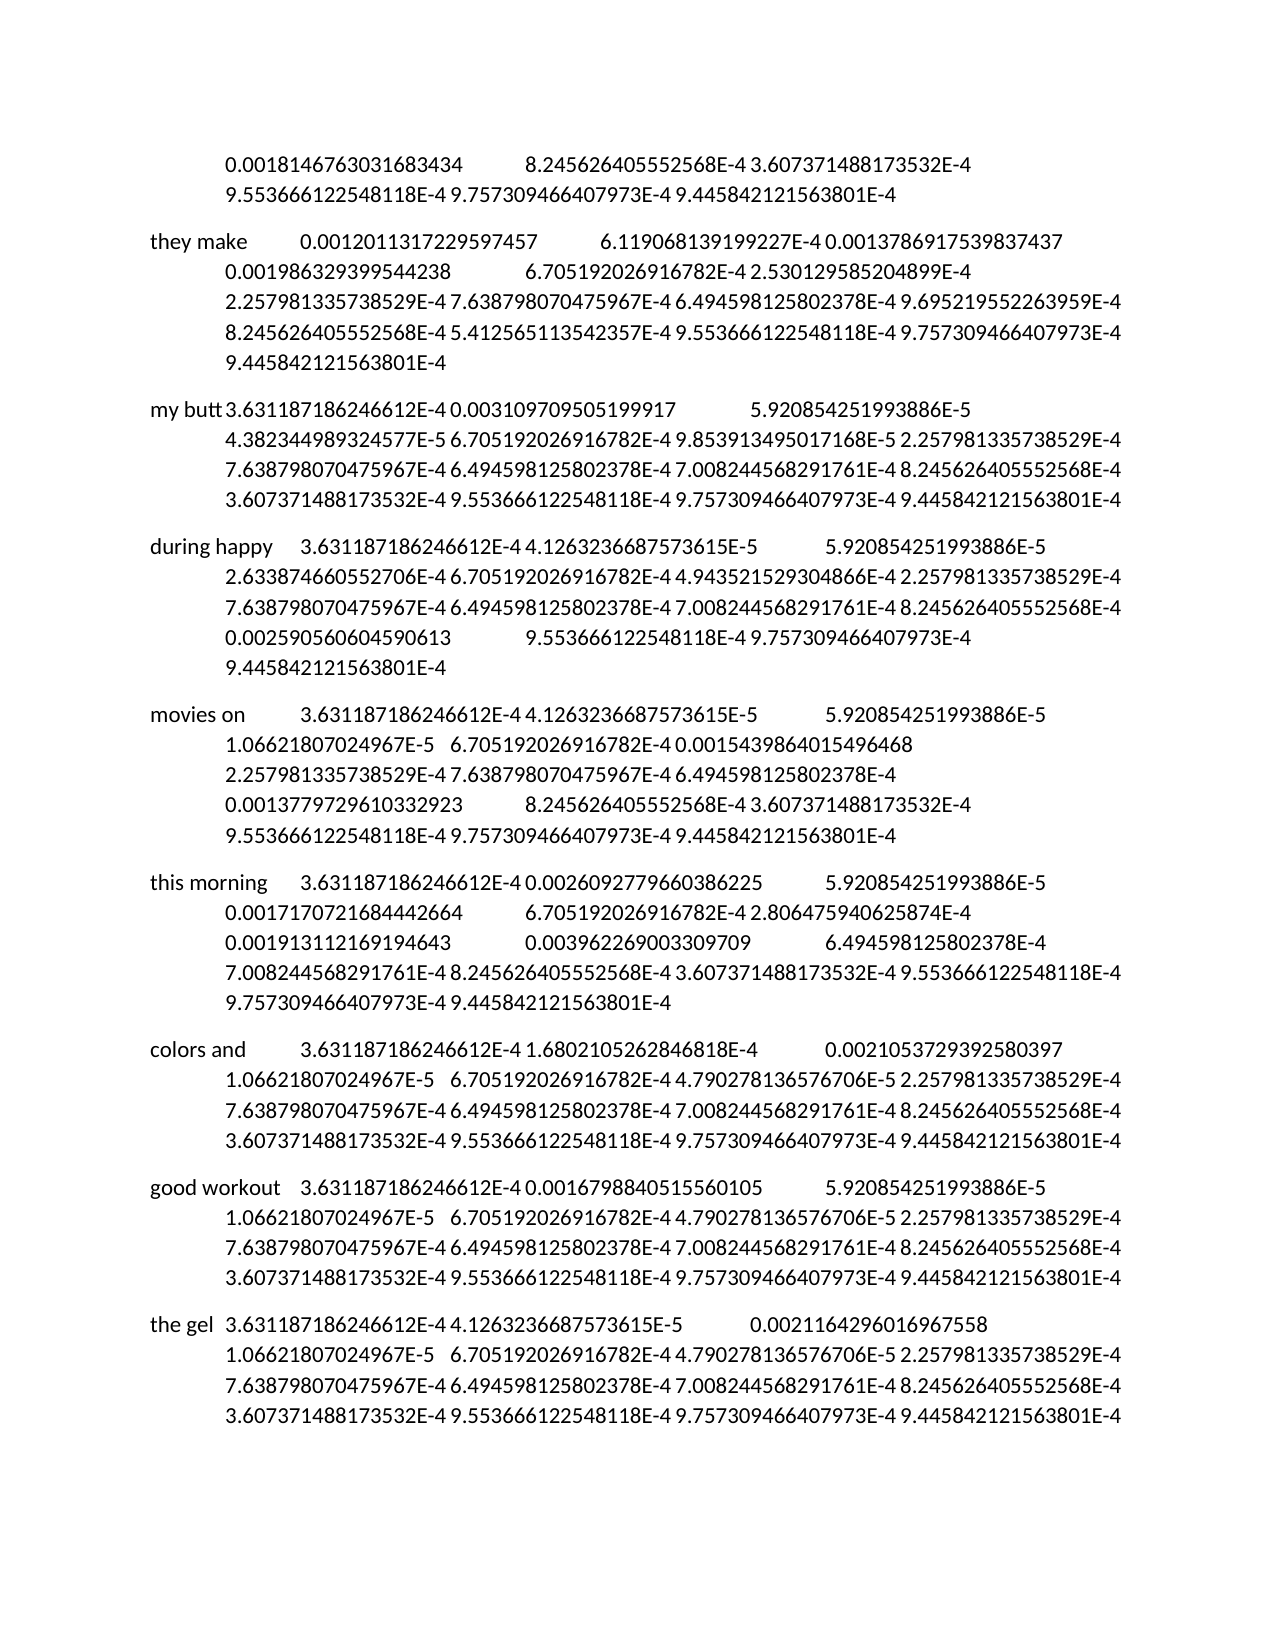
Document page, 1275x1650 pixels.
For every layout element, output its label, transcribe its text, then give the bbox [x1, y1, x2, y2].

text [150, 150, 1125, 208]
text this morning 3.631187186246612E-4 0.0026092779660386225 5.920854251993886E-5 0.0017170721684442664 6.705192026916782E-4 2.806475940625874E-4 0.001913112169194643 0.003962269003309709 6.494598125802378E-4 7.008244568291761E-4 8.245626405552568E-4 3.607371488173532E-4 9.553666122548118E-4 9.757309466407973E-4 9.445842121563801E-4 [150, 868, 1125, 1017]
text during happy 3.631187186246612E-4 4.1263236687573615E-5 5.920854251993886E-5 2.633874660552706E-4 6.705192026916782E-4 4.943521529304866E-4 2.257981335738529E-4 7.638798070475967E-4 6.494598125802378E-4 7.008244568291761E-4 8.245626405552568E-4 0.002590560604590613 9.553666122548118E-4 9.757309466407973E-4 9.445842121563801E-4 [150, 532, 1125, 681]
text they make 0.0012011317229597457 6.119068139199227E-4 0.0013786917539837437 0.001986329399544238 6.705192026916782E-4 2.530129585204899E-4 2.257981335738529E-4 7.638798070475967E-4 6.494598125802378E-4 9.695219552263959E-4 8.245626405552568E-4 5.412565113542357E-4 9.553666122548118E-4 9.757309466407973E-4 9.445842121563801E-4 [150, 227, 1125, 376]
text the gel 3.631187186246612E-4 4.1263236687573615E-5 0.0021164296016967558 1.06621807024967E-5 6.705192026916782E-4 4.790278136576706E-5 2.257981335738529E-4 7.638798070475967E-4 6.494598125802378E-4 7.008244568291761E-4 8.245626405552568E-4 3.607371488173532E-4 9.553666122548118E-4 9.757309466407973E-4 9.445842121563801E-4 [150, 1310, 1125, 1429]
text my butt 3.631187186246612E-4 0.003109709505199917 5.920854251993886E-5 4.382344989324577E-5 6.705192026916782E-4 9.853913495017168E-5 2.257981335738529E-4 7.638798070475967E-4 6.494598125802378E-4 7.008244568291761E-4 8.245626405552568E-4 3.607371488173532E-4 9.553666122548118E-4 9.757309466407973E-4 9.445842121563801E-4 [150, 395, 1125, 513]
text colors and 3.631187186246612E-4 1.6802105262846818E-4 0.0021053729392580397 1.06621807024967E-5 6.705192026916782E-4 4.790278136576706E-5 2.257981335738529E-4 7.638798070475967E-4 6.494598125802378E-4 7.008244568291761E-4 8.245626405552568E-4 3.607371488173532E-4 9.553666122548118E-4 9.757309466407973E-4 9.445842121563801E-4 [150, 1035, 1125, 1154]
text movies on 3.631187186246612E-4 4.1263236687573615E-5 5.920854251993886E-5 1.06621807024967E-5 6.705192026916782E-4 0.0015439864015496468 2.257981335738529E-4 7.638798070475967E-4 6.494598125802378E-4 0.0013779729610332923 8.245626405552568E-4 3.607371488173532E-4 9.553666122548118E-4 9.757309466407973E-4 9.445842121563801E-4 [150, 700, 1125, 849]
text good workout 3.631187186246612E-4 0.0016798840515560105 5.920854251993886E-5 1.06621807024967E-5 6.705192026916782E-4 4.790278136576706E-5 2.257981335738529E-4 7.638798070475967E-4 6.494598125802378E-4 7.008244568291761E-4 8.245626405552568E-4 3.607371488173532E-4 9.553666122548118E-4 9.757309466407973E-4 9.445842121563801E-4 [150, 1173, 1125, 1292]
